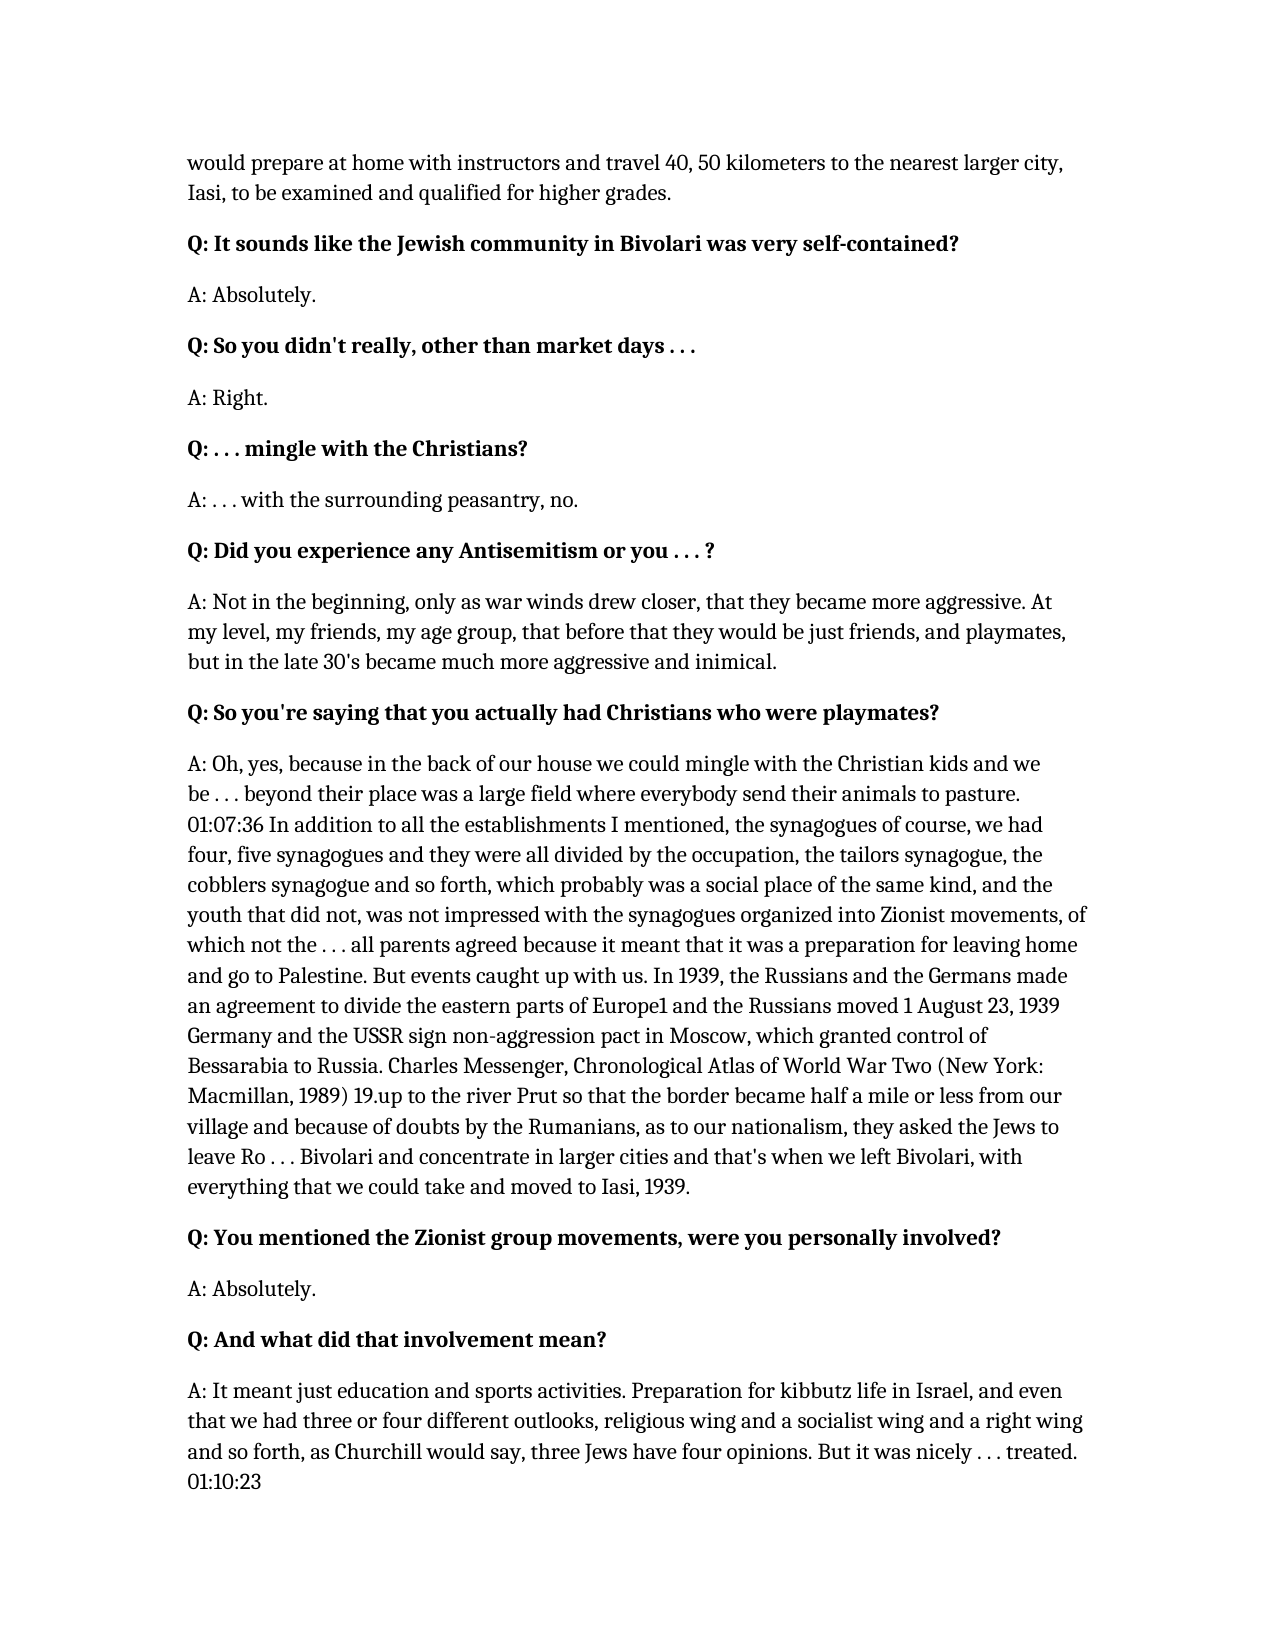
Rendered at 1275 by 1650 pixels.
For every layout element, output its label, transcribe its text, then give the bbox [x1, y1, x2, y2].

text Q: So you didn't really, other than market days . . . [187, 333, 1087, 360]
text A: Right. [187, 384, 1087, 411]
text Q: . . . mingle with the Christians? [187, 435, 1087, 462]
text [187, 150, 1087, 207]
text Q: You mentioned the Zionist group movements, were you personally involved? [187, 1225, 1087, 1251]
text Q: It sounds like the Jewish community in Bivolari was very self-contained? [187, 231, 1087, 258]
text A: . . . with the surrounding peasantry, no. [187, 486, 1087, 513]
text Q: So you're saying that you actually had Christians who were playmates? [187, 700, 1087, 726]
text A: Oh, yes, because in the back of our house we could mingle with the Christian kids and we be . . . beyond their place was a large field where everybody send their animals to pasture. 01:07:36 In addition to all the establishments I mentioned, the synagogues of course, we had four, five synagogues and they were all divided by the occupation, the tailors synagogue, the cobblers synagogue and so forth, which probably was a social place of the same kind, and the youth that did not, was not impressed with the synagogues organized into Zionist movements, of which not the . . . all parents agreed because it meant that it was a preparation for leaving home and go to Palestine. But events caught up with us. In 1939, the Russians and the Germans made an agreement to divide the eastern parts of Europe1 and the Russians moved 1 August 23, 1939 Germany and the USSR sign non-aggression pact in Moscow, which granted control of Bessarabia to Russia. Charles Messenger, Chronological Atlas of World War Two (New York: Macmillan, 1989) 19.up to the river Prut so that the border became half a mile or less from our village and because of doubts by the Rumanians, as to our nationalism, they asked the Jews to leave Ro . . . Bivolari and concentrate in larger cities and that's when we left Bivolari, with everything that we could take and moved to Iasi, 1939. [187, 751, 1087, 1200]
text A: Not in the beginning, only as war winds drew closer, that they became more aggressive. At my level, my friends, my age group, that before that they would be just friends, and playmates, but in the late 30's became much more aggressive and inimical. [187, 588, 1087, 675]
text A: Absolutely. [187, 282, 1087, 309]
text A: Absolutely. [187, 1276, 1087, 1302]
text A: It meant just education and sports activities. Preparation for kibbutz life in Israel, and even that we had three or four different outlooks, religious wing and a socialist wing and a right wing and so forth, as Churchill would say, three Jews have four opinions. But it was nicely . . . treated. 01:10:23 [187, 1378, 1087, 1495]
text Q: And what did that involvement mean? [187, 1327, 1087, 1353]
text Q: Did you experience any Antisemitism or you . . . ? [187, 537, 1087, 564]
